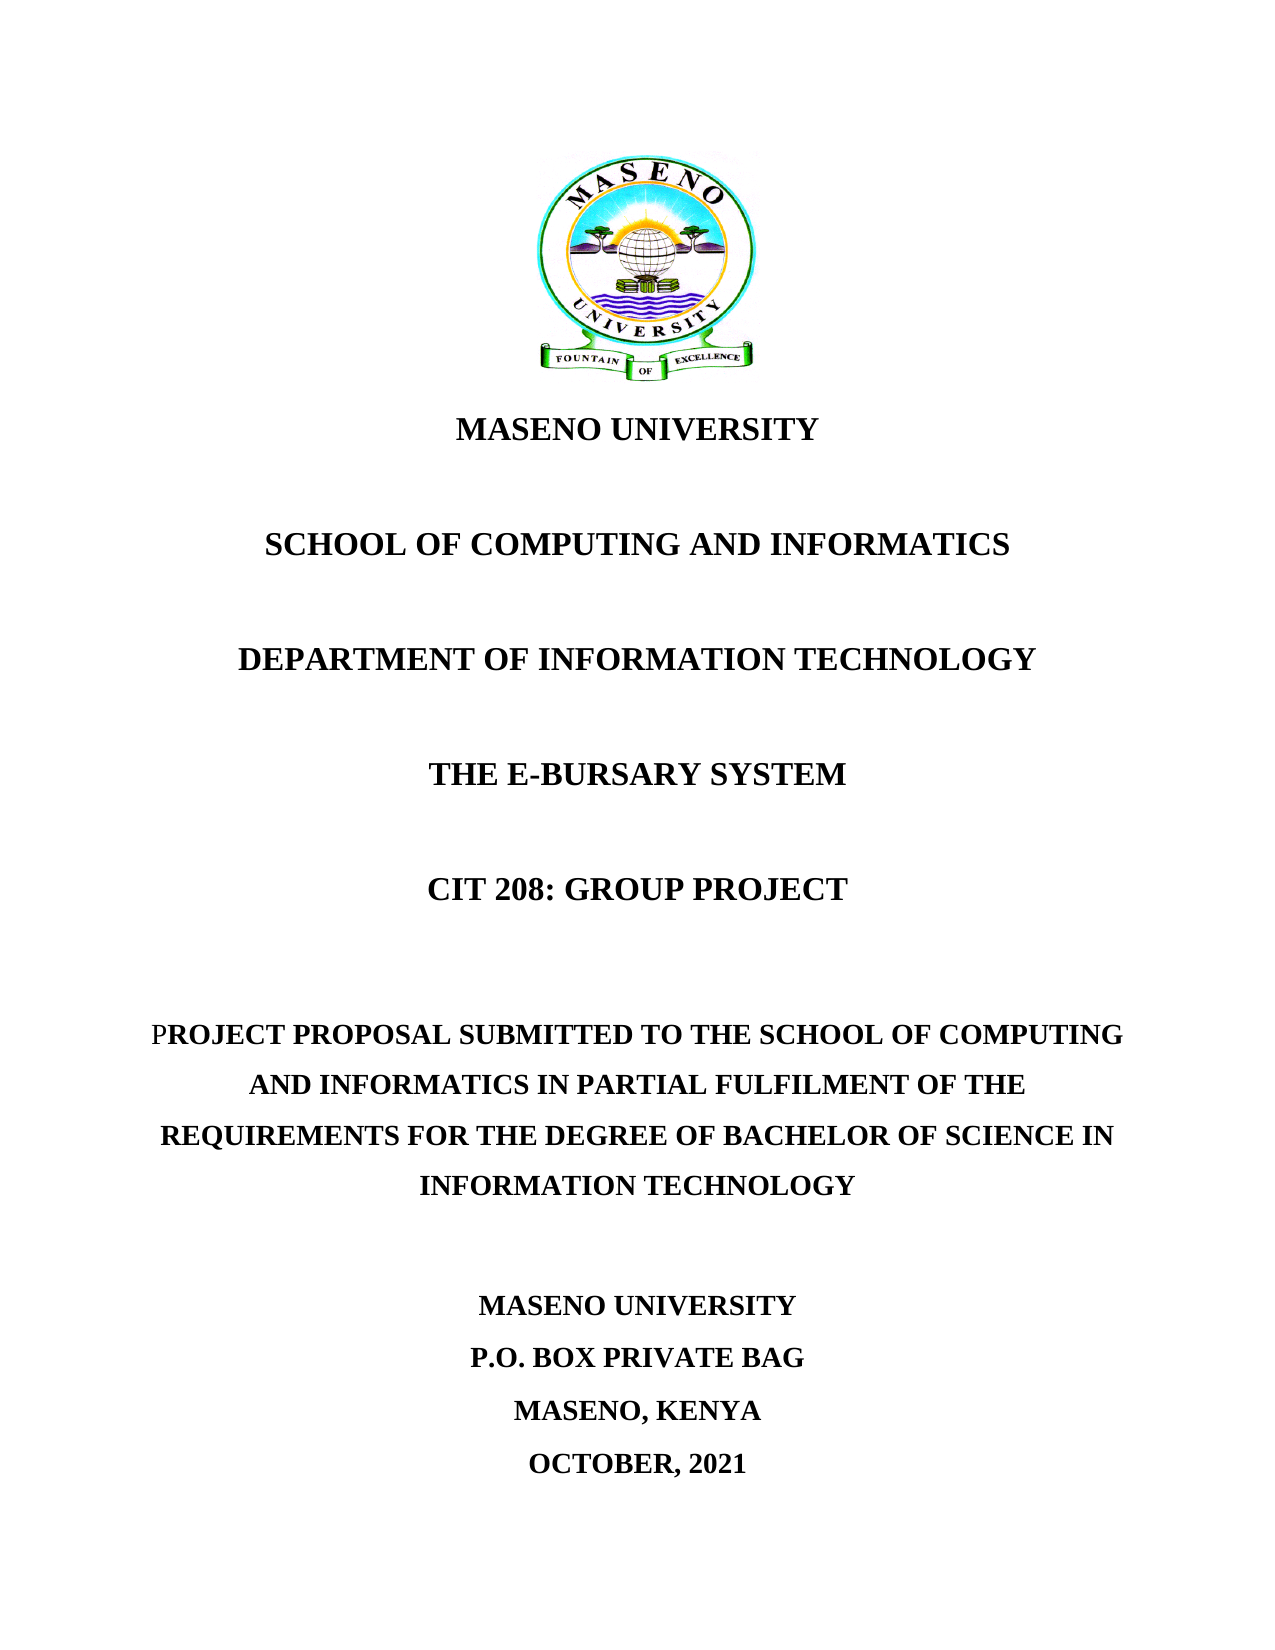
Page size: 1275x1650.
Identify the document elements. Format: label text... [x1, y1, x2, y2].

text PROJECT PROPOSAL SUBMITTED TO THE SCHOOL OF COMPUTING AND INFORMATICS IN PARTIAL FULFILMENT OF THE REQUIREMENTS FOR THE DEGREE OF BACHELOR OF SCIENCE IN INFORMATION TECHNOLOGY [150, 1017, 1125, 1202]
subtitle DEPARTMENT OF INFORMATION TECHNOLOGY [150, 639, 1125, 677]
text P.O. BOX PRIVATE BAG [150, 1341, 1125, 1374]
text SCHOOL OF COMPUTING AND INFORMATICS [150, 524, 1125, 562]
text MASENO UNIVERSITY [150, 409, 1125, 447]
text MASENO UNIVERSITY [150, 1288, 1125, 1321]
picture [525, 150, 773, 390]
subtitle THE E-BURSARY SYSTEM [150, 754, 1125, 792]
text MASENO, KENYA [150, 1393, 1125, 1427]
text CIT 208: GROUP PROJECT [150, 869, 1125, 907]
text OCTOBER, 2021 [150, 1446, 1125, 1480]
